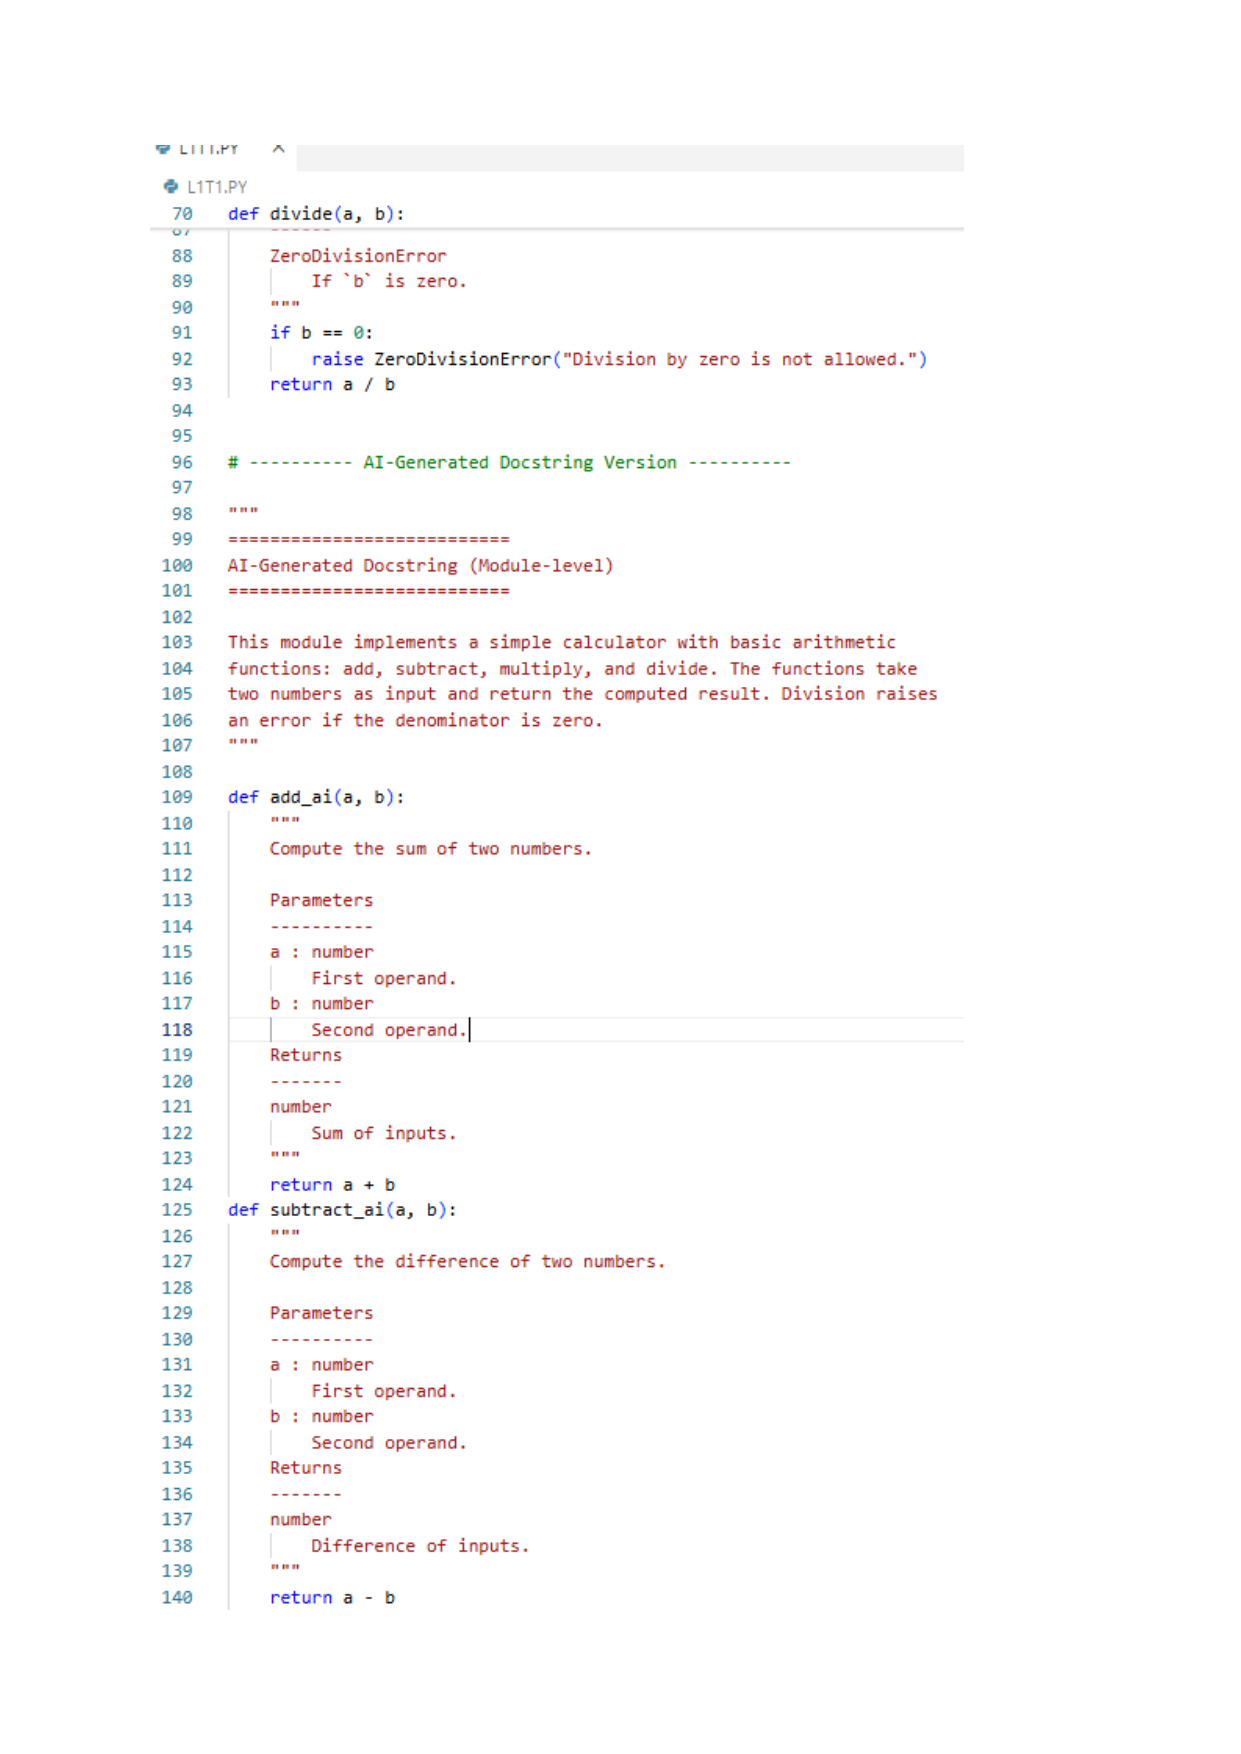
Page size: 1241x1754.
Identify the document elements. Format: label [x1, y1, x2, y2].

picture [150, 145, 965, 1610]
